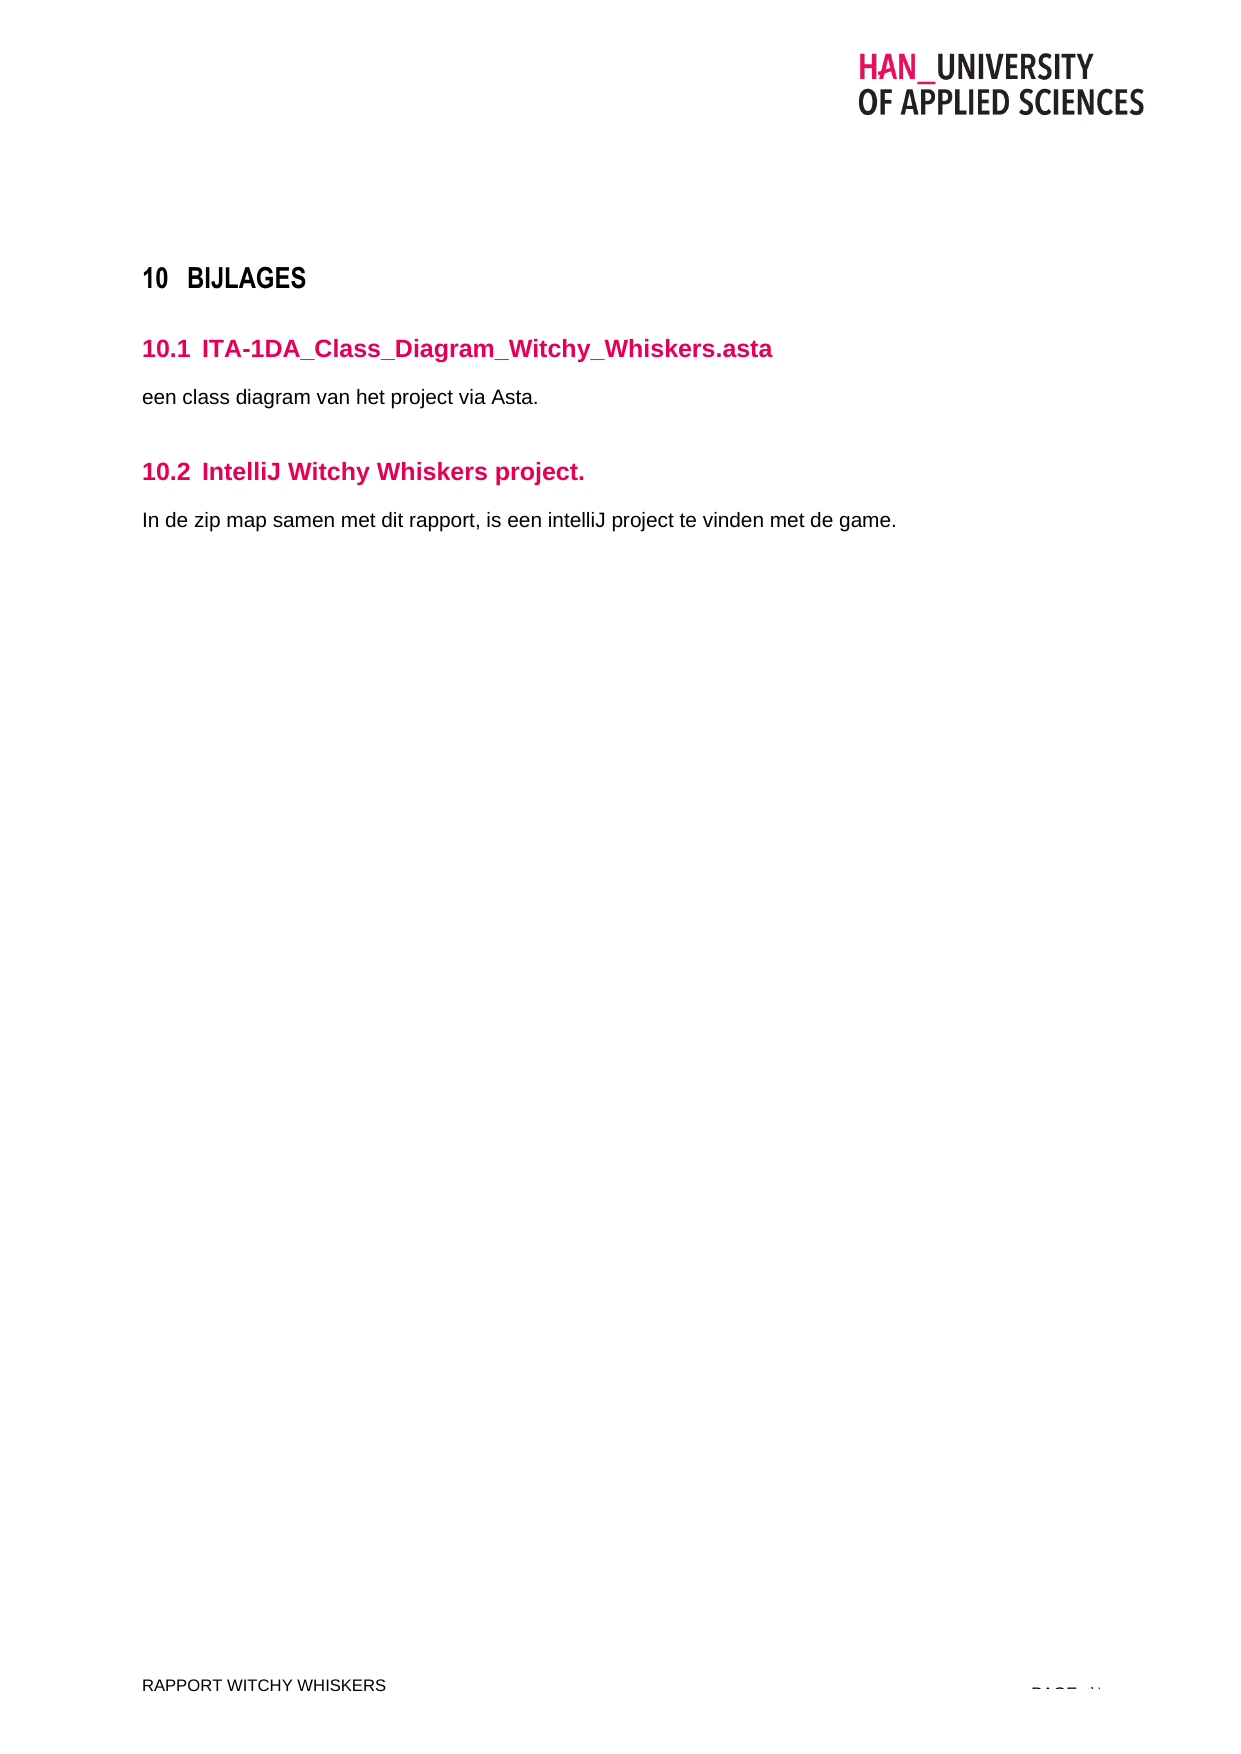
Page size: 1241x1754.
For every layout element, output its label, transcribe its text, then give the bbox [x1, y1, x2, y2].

picture [805, 0, 1198, 169]
subtitle ITA-1DA_Class_Diagram_Witchy_Whiskers.asta [142, 334, 1098, 363]
text In de zip map samen met dit rapport, is een intelliJ project te vinden met de game. [142, 508, 1098, 532]
subtitle IntelliJ Witchy Whiskers project. [142, 457, 1098, 486]
text een class diagram van het project via Asta. [142, 385, 1098, 409]
subtitle Bijlages [142, 261, 1098, 295]
